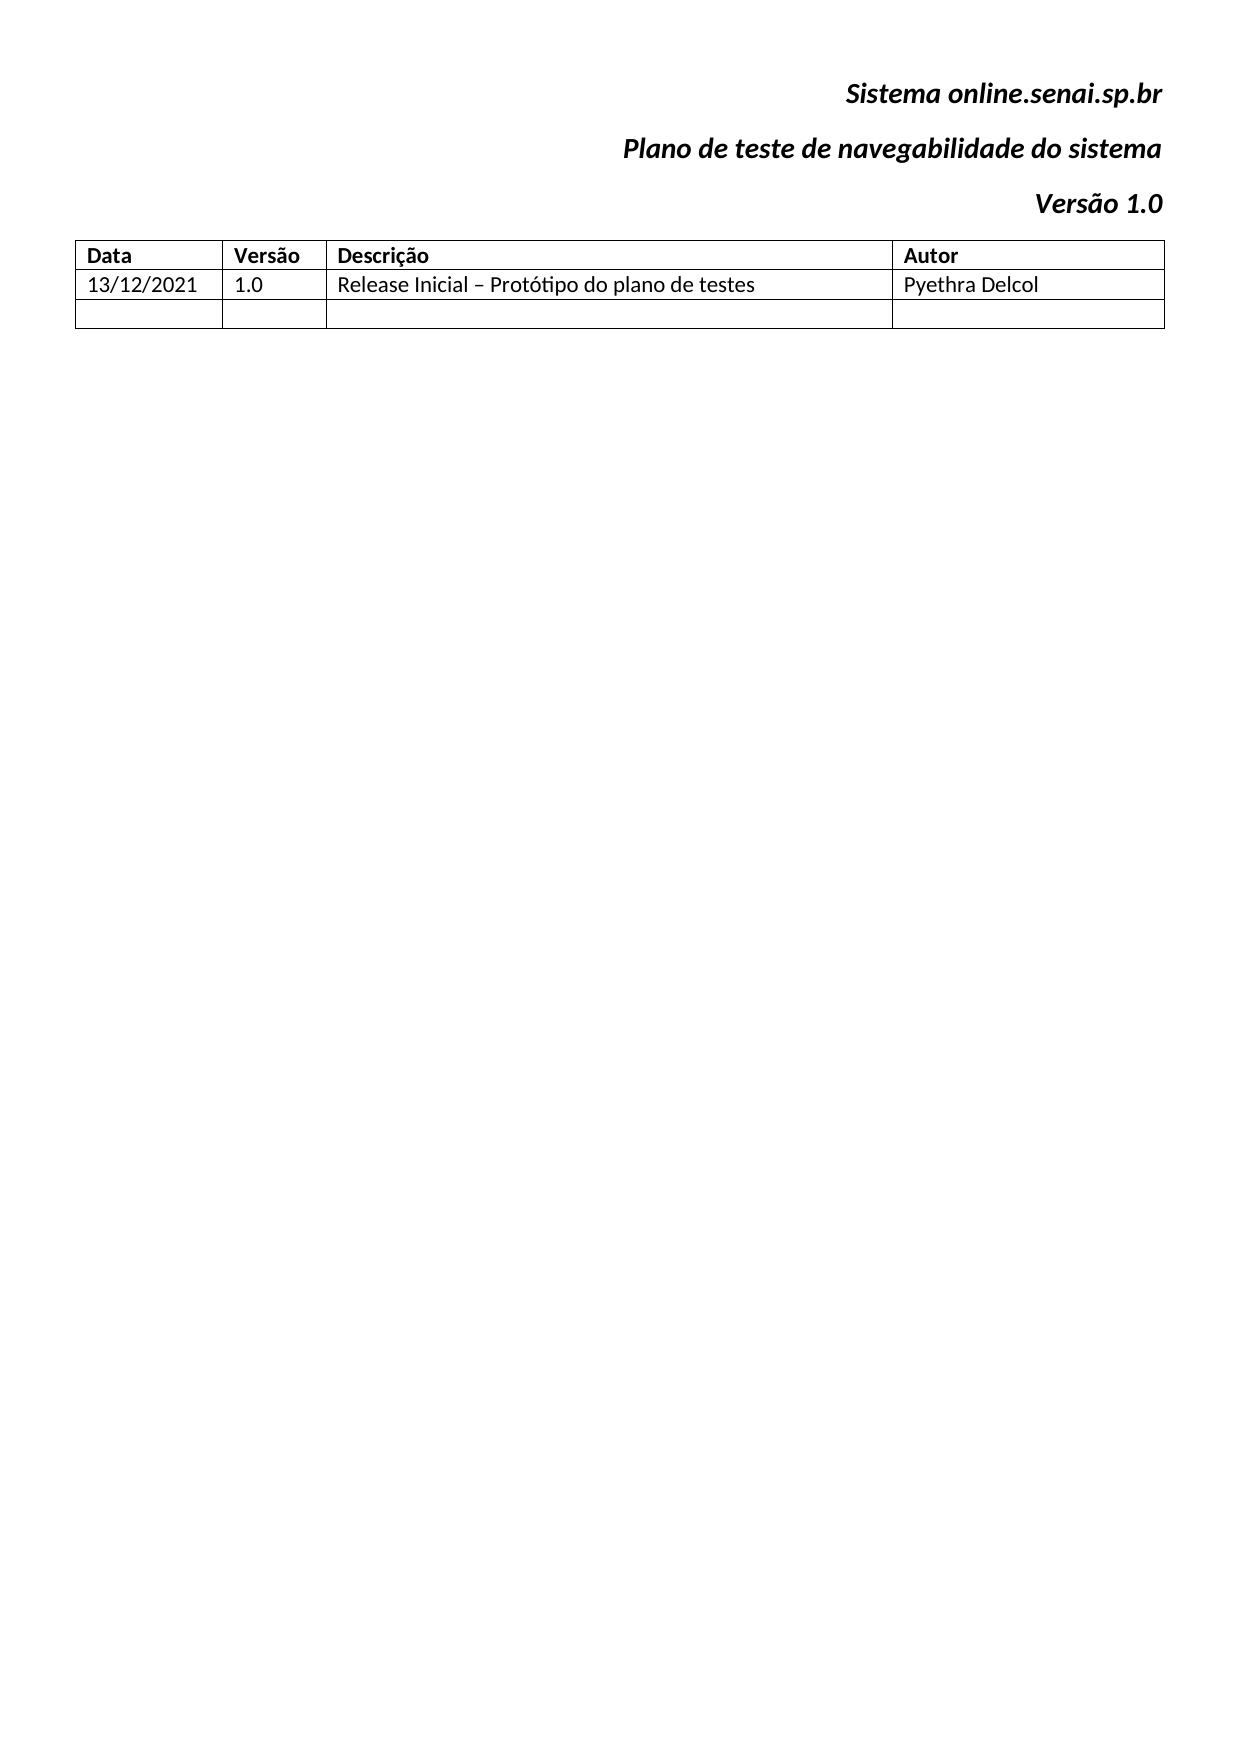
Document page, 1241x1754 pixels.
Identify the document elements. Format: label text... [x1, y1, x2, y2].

text Plano de teste de navegabilidade do sistema [75, 130, 1165, 166]
table_header Descrição [327, 241, 892, 269]
text Sistema online.senai.sp.br [75, 75, 1165, 111]
text Versão 1.0 [75, 185, 1165, 221]
table_header Autor [893, 241, 1164, 269]
table_cell [327, 300, 892, 327]
table_header Data [76, 241, 222, 269]
table_cell Release Inicial – Protótipo do plano de testes [327, 270, 892, 298]
table_cell 13/12/2021 [76, 270, 222, 298]
table_cell [76, 300, 222, 327]
table_header Versão [223, 241, 326, 269]
table_cell [893, 300, 1164, 327]
table_cell [223, 300, 326, 327]
table_cell Pyethra Delcol [893, 270, 1164, 298]
table_cell 1.0 [223, 270, 326, 298]
